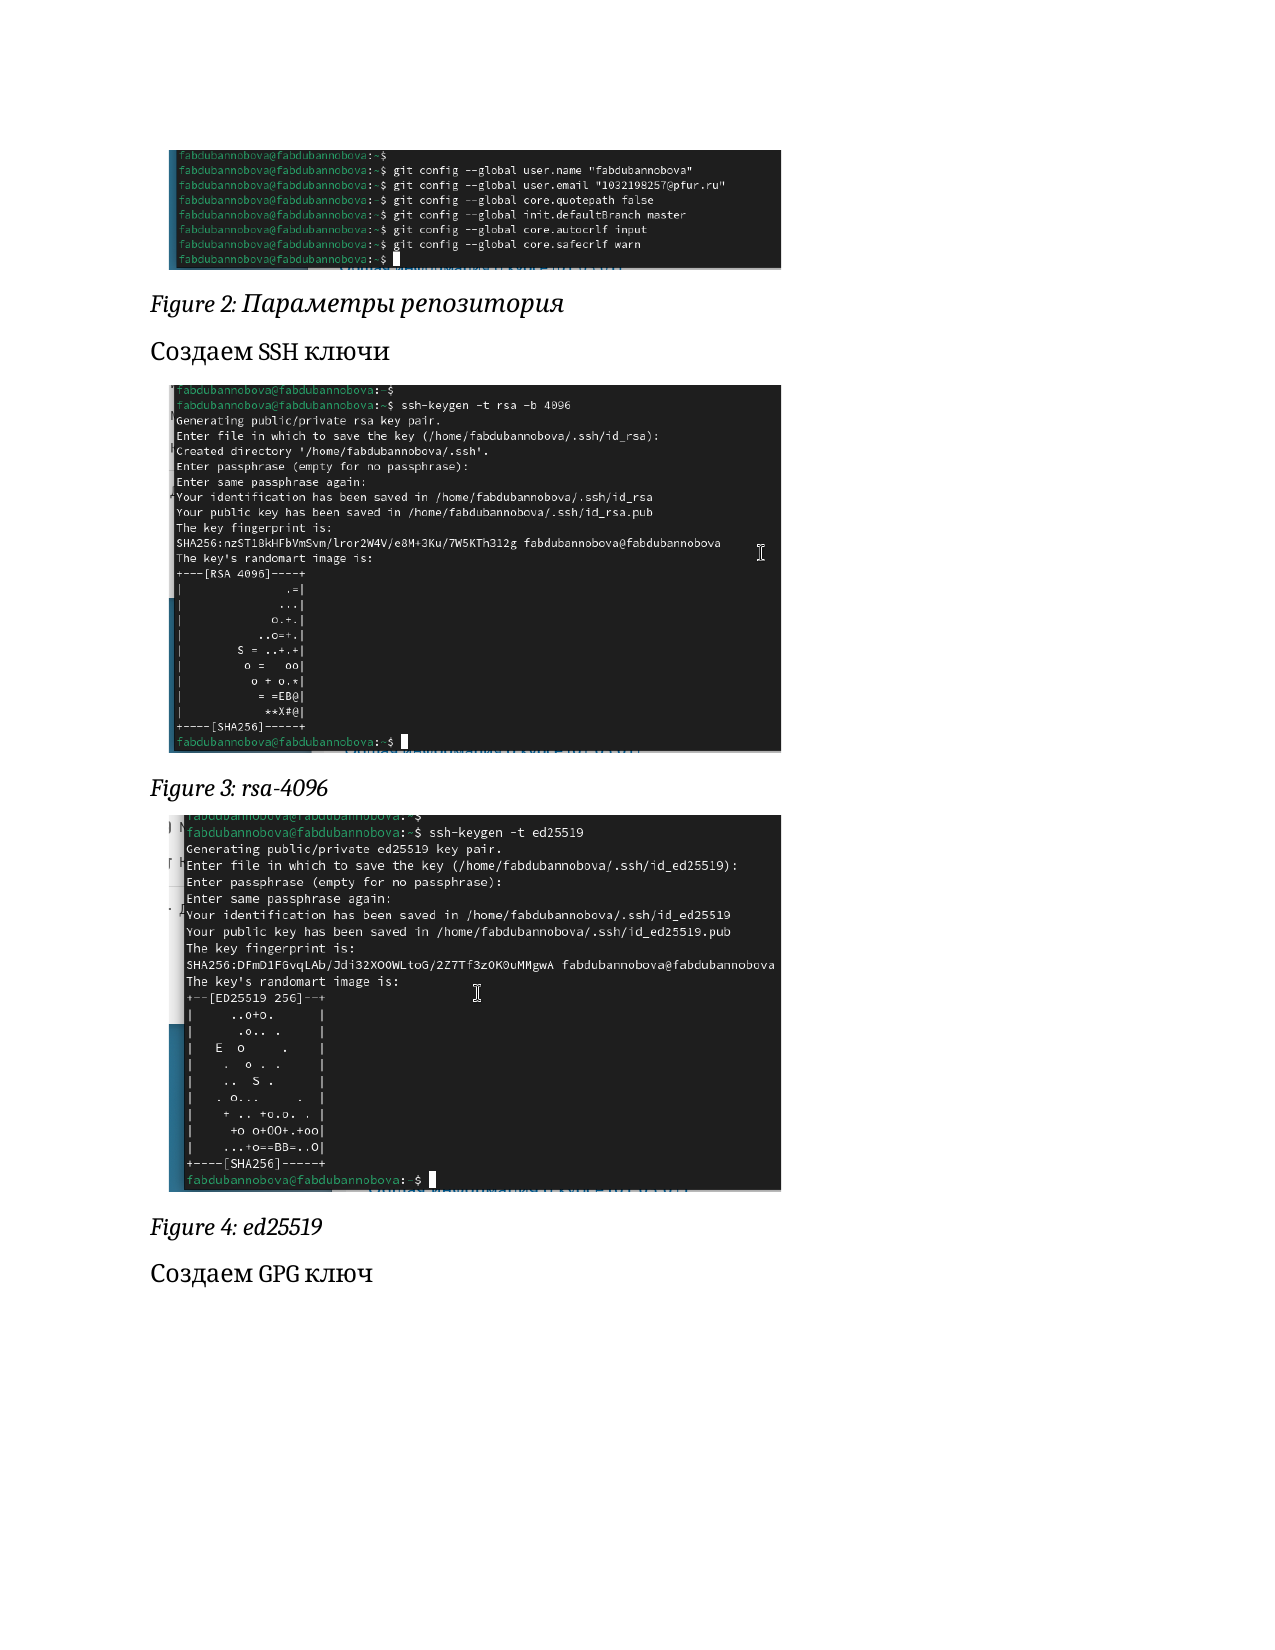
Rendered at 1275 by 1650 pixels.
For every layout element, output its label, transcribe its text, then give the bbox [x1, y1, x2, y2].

text Figure 4: ed25519 [150, 1212, 1125, 1241]
text Figure 3: rsa-4096 [150, 774, 1125, 803]
text Figure 2: Параметры репозитория [150, 290, 1125, 319]
text Создаем SSH ключи [150, 338, 1125, 366]
picture [168, 385, 782, 753]
text Создаем GPG ключ [150, 1260, 1125, 1289]
picture [168, 150, 782, 270]
picture [168, 815, 782, 1192]
